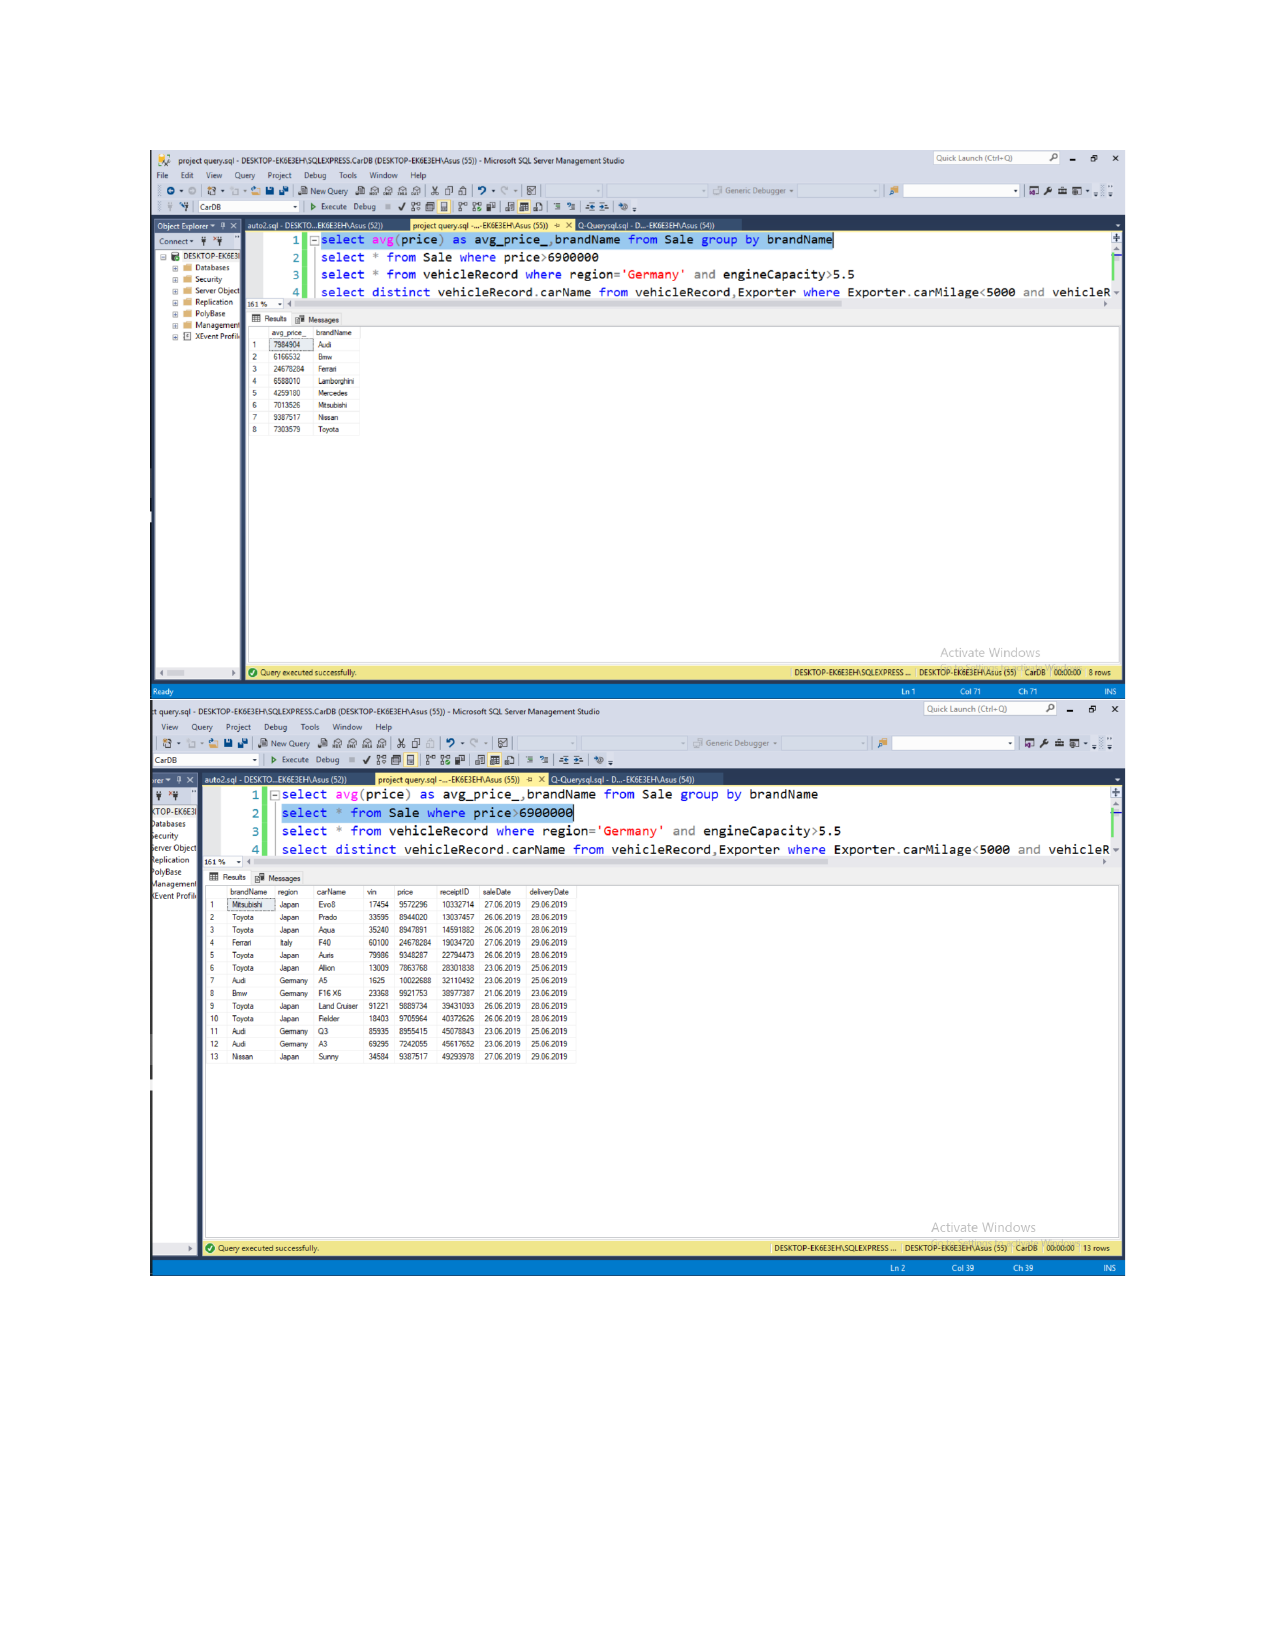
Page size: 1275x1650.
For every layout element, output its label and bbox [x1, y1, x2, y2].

picture [150, 700, 1125, 1276]
picture [150, 150, 1125, 699]
